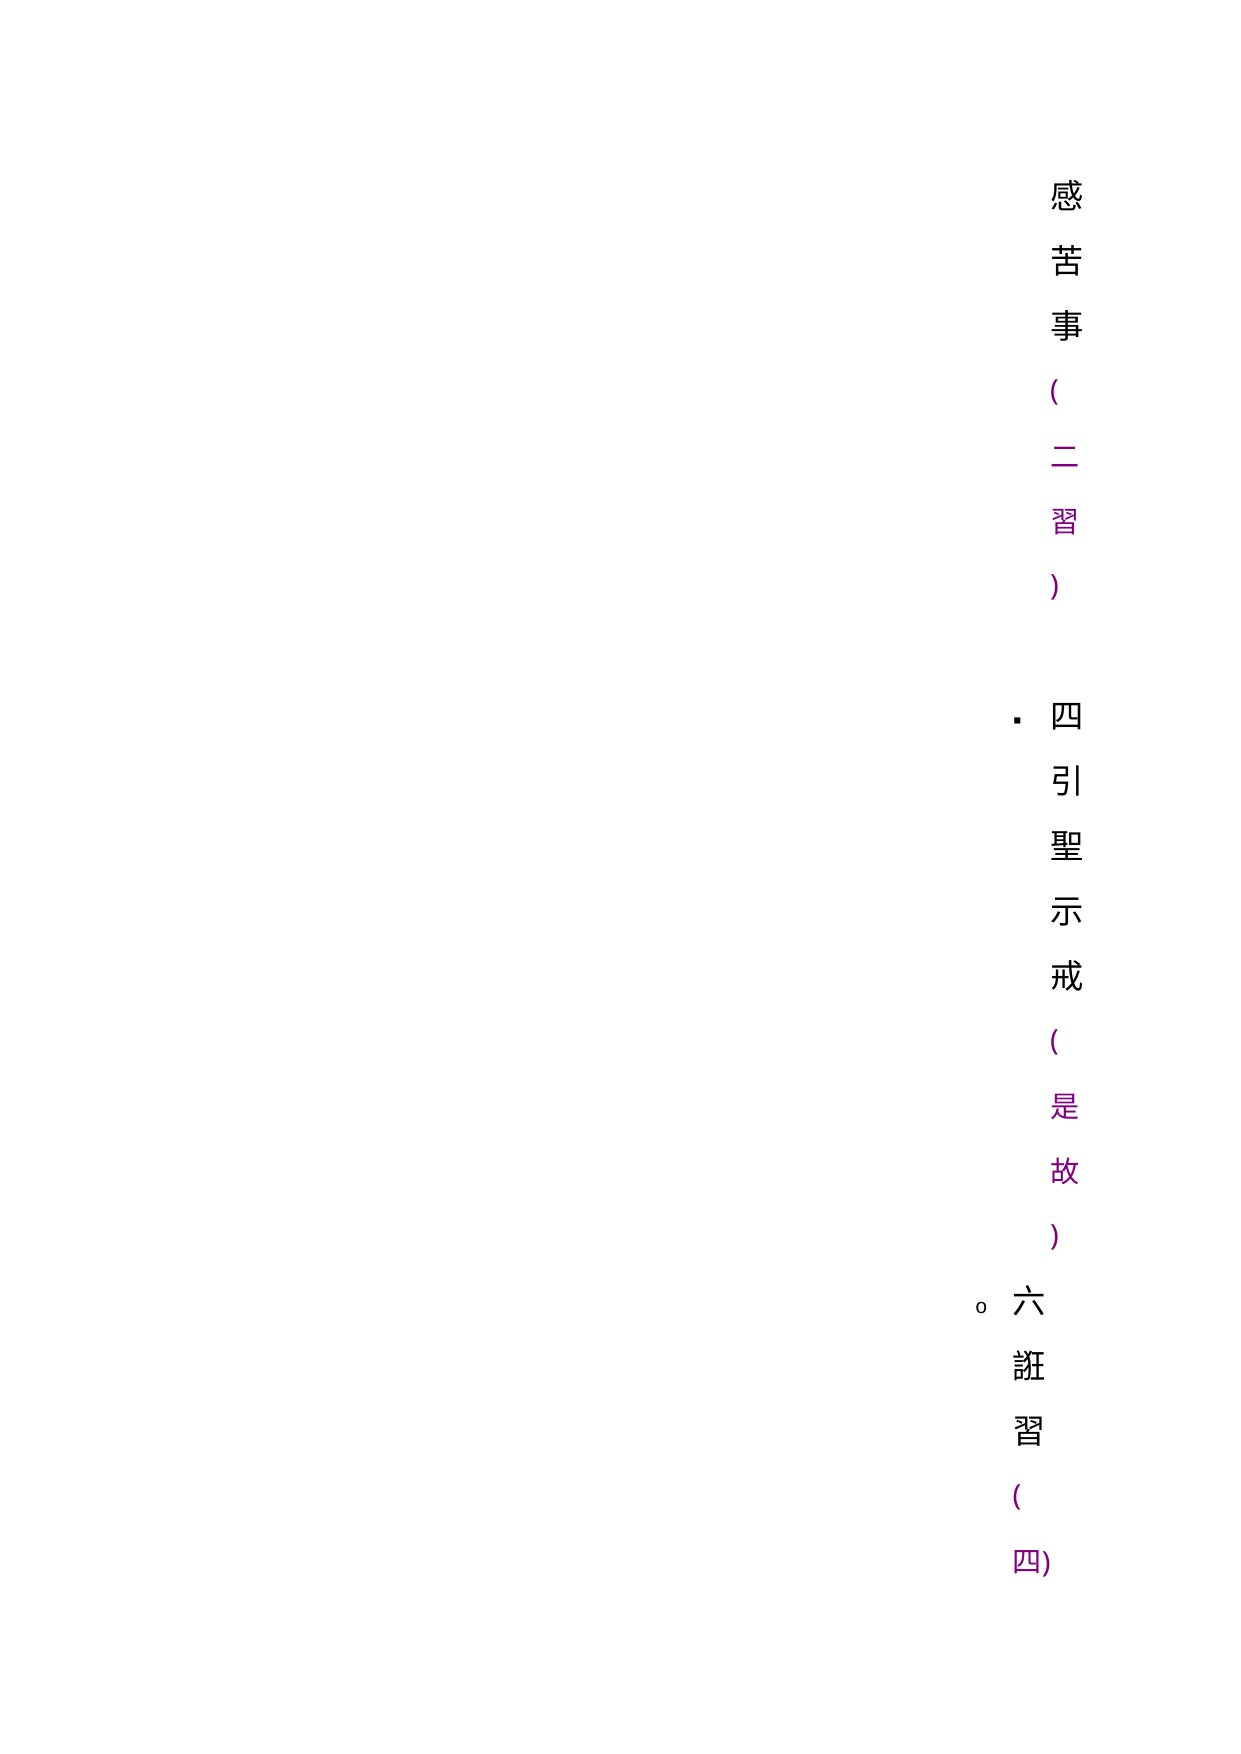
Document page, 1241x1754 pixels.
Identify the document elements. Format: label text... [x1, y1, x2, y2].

list 六誑習(四) [975, 1267, 1053, 1592]
